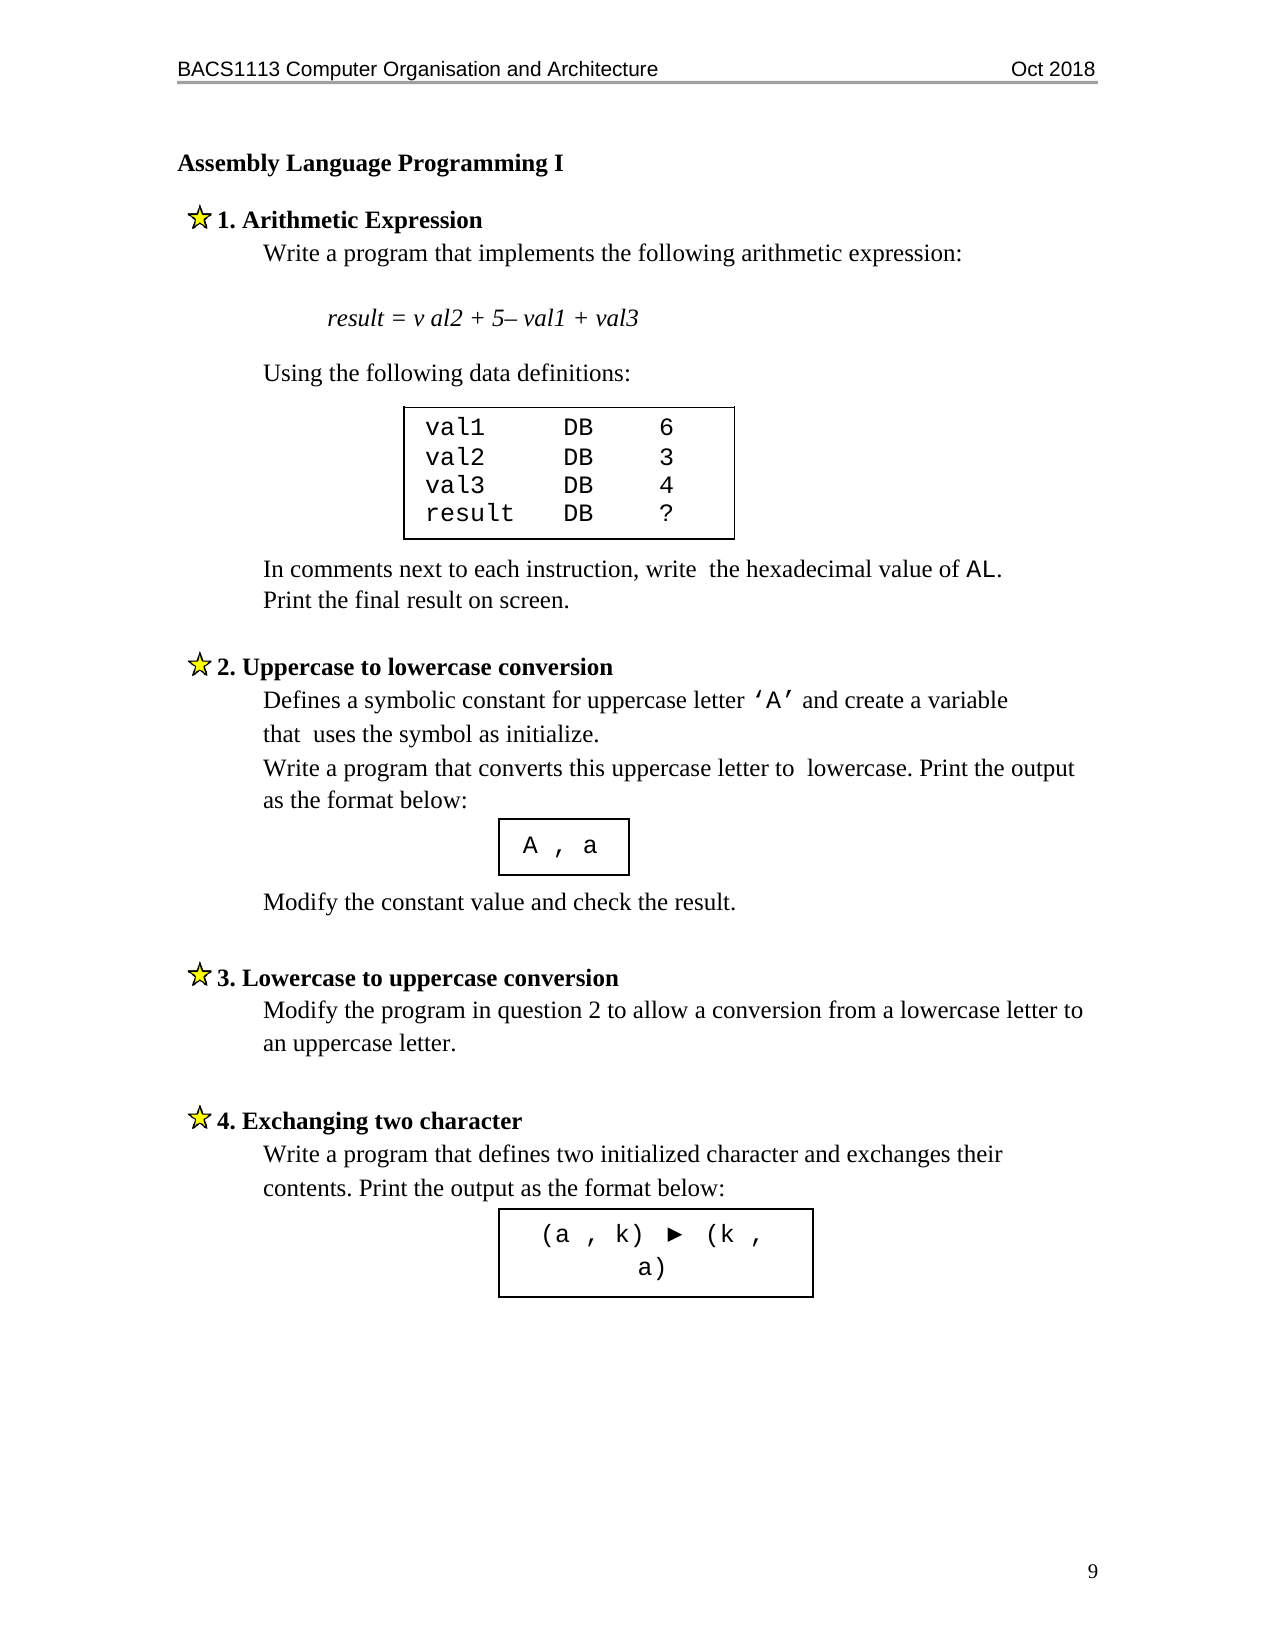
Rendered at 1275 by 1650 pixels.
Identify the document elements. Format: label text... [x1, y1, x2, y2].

table_cell DB [535, 444, 625, 472]
picture [187, 961, 212, 986]
subtitle 1. Arithmetic Expression [188, 204, 1098, 234]
text Using the following data definitions: [263, 358, 1098, 387]
text Defines a symbolic constant for uppercase letter ‘A’ and create a variable that uses the symbol as initialize. [263, 685, 1045, 748]
table_cell DB [535, 473, 625, 501]
text Write a program that converts this uppercase letter to lowercase. Print the output as the format below: [263, 753, 1081, 814]
table_header val1 [405, 408, 534, 444]
table_header DB [535, 408, 625, 444]
picture [187, 204, 212, 229]
subtitle 2. Uppercase to lowercase conversion [188, 651, 1098, 681]
picture [187, 1105, 212, 1129]
subtitle 3. Lowercase to uppercase conversion [188, 962, 1098, 991]
table_header 6 [625, 408, 734, 444]
text Modify the constant value and check the result. [263, 887, 1098, 916]
table_cell result [405, 501, 534, 538]
table_cell ? [625, 501, 734, 538]
text Write a program that implements the following arithmetic expression: [263, 238, 1098, 266]
text In comments next to each instruction, write the hexadecimal value of AL. Print the final result on screen. [263, 554, 1045, 613]
table_header (a , k) ▶ (k , a) [500, 1210, 812, 1296]
text result = v al2 + 5– val1 + val3 [327, 303, 1098, 332]
table_cell val3 [405, 473, 534, 501]
table_cell 4 [625, 473, 734, 501]
table_header A , a [500, 820, 628, 874]
table_cell 3 [625, 444, 734, 472]
table_cell DB [535, 501, 625, 538]
subtitle 4. Exchanging two character [188, 1105, 1098, 1134]
text Assembly Language Programming I [177, 148, 1098, 177]
text Write a program that defines two initialized character and exchanges their contents. Print the output as the format below: [263, 1139, 1045, 1202]
text Modify the program in question 2 to allow a conversion from a lowercase letter to an uppercase letter. [263, 995, 1098, 1057]
table_cell val2 [405, 444, 534, 472]
picture [187, 651, 212, 676]
